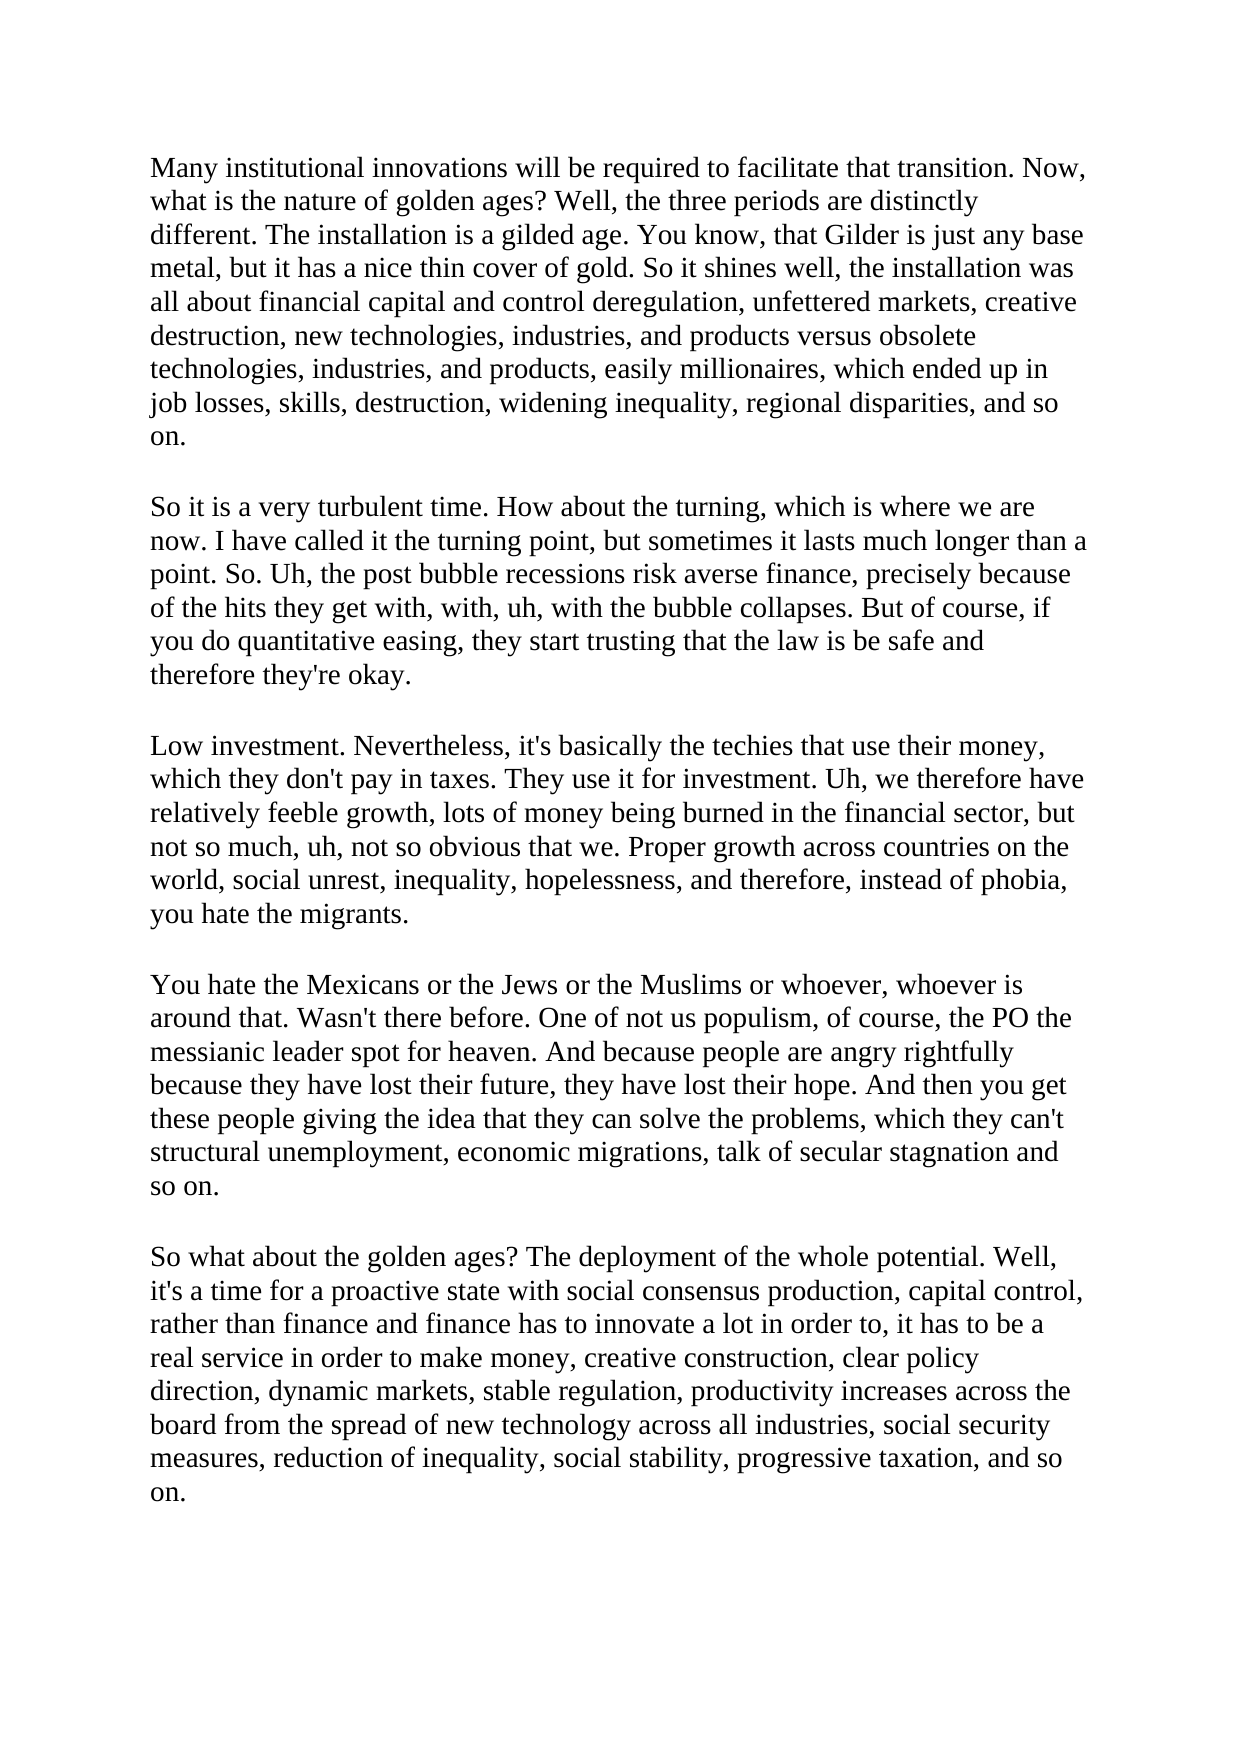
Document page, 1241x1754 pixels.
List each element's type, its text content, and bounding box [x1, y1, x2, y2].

text So it is a very turbulent time. How about the turning, which is where we are now. I have called it the turning point, but sometimes it lasts much longer than a point. So. Uh, the post bubble recessions risk averse finance, precisely because of the hits they get with, with, uh, with the bubble collapses. But of course, if you do quantitative easing, they start trusting that the law is be safe and therefore they're okay. [150, 489, 1090, 691]
text You hate the Mexicans or the Jews or the Muslims or whoever, whoever is around that. Wasn't there before. One of not us populism, of course, the PO the messianic leader spot for heaven. And because people are angry rightfully because they have lost their future, they have lost their hope. And then you get these people giving the idea that they can solve the problems, which they can't structural unemployment, economic migrations, talk of secular stagnation and so on. [150, 967, 1090, 1202]
text Many institutional innovations will be required to facilitate that transition. Now, what is the nature of golden ages? Well, the three periods are distinctly different. The installation is a gilded age. You know, that Gilder is just any base metal, but it has a nice thin cover of gold. So it shines well, the installation was all about financial capital and control deregulation, unfettered markets, creative destruction, new technologies, industries, and products versus obsolete technologies, industries, and products, easily millionaires, which ended up in job losses, skills, destruction, widening inequality, regional disparities, and so on. [150, 150, 1090, 452]
text So what about the golden ages? The deployment of the whole potential. Well, it's a time for a proactive state with social consensus production, capital control, rather than finance and finance has to innovate a lot in order to, it has to be a real service in order to make money, creative construction, clear policy direction, dynamic markets, stable regulation, productivity increases across the board from the spread of new technology across all industries, social security measures, reduction of inequality, social stability, progressive taxation, and so on. [150, 1239, 1090, 1507]
text Low investment. Nevertheless, it's basically the techies that use their money, which they don't pay in taxes. They use it for investment. Uh, we therefore have relatively feeble growth, lots of money being burned in the financial sector, but not so much, uh, not so obvious that we. Proper growth across countries on the world, social unrest, inequality, hopelessness, and therefore, instead of phobia, you hate the migrants. [150, 728, 1090, 929]
